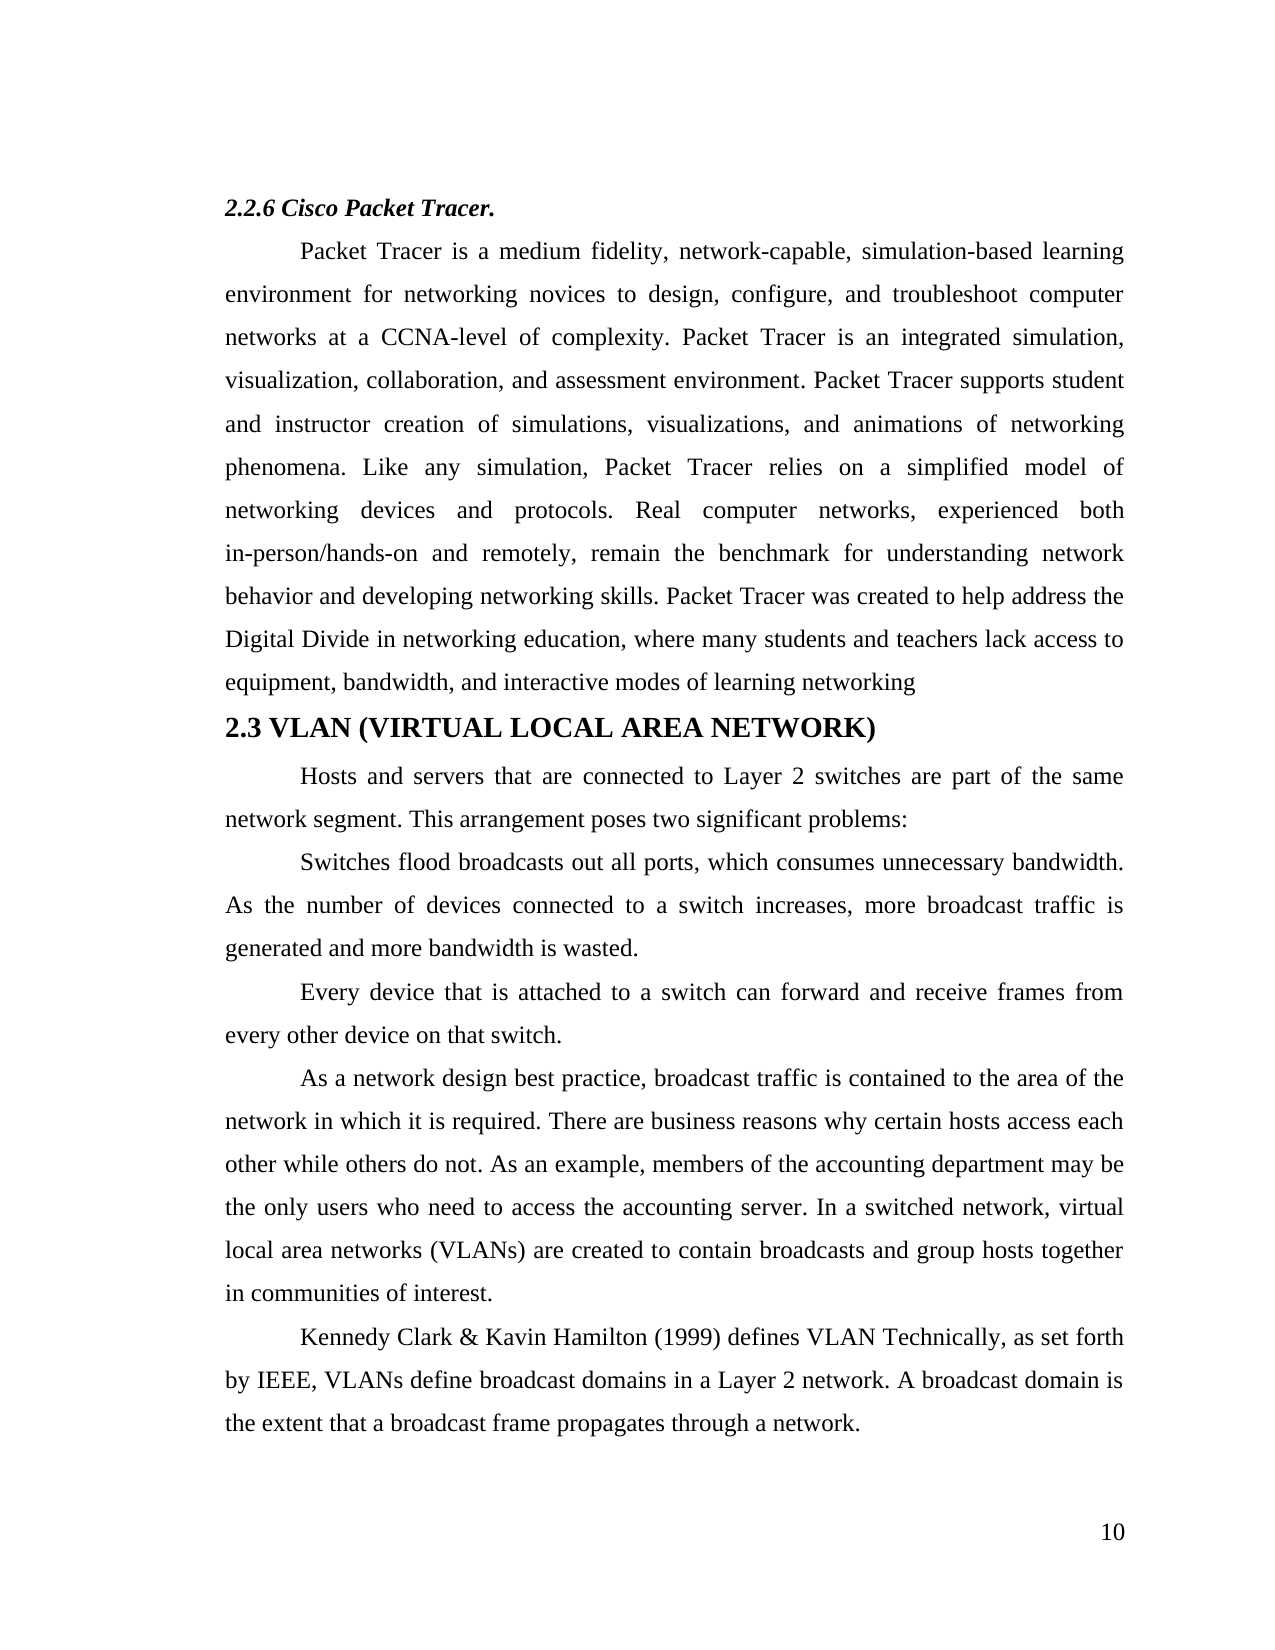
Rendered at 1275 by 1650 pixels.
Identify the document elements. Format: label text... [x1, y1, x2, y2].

subtitle 2.3 VLAN (VIRTUAL LOCAL AREA NETWORK) [225, 711, 1125, 744]
text Packet Tracer is a medium fidelity, network-capable, simulation-based learning environment for networking novices to design, configure, and troubleshoot computer networks at a CCNA-level of complexity. Packet Tracer is an integrated simulation, visualization, collaboration, and assessment environment. Packet Tracer supports student and instructor creation of simulations, visualizations, and animations of networking phenomena. Like any simulation, Packet Tracer relies on a simplified model of networking devices and protocols. Real computer networks, experienced both in-person/hands-on and remotely, remain the benchmark for understanding network behavior and developing networking skills. Packet Tracer was created to help address the Digital Divide in networking education, where many students and teachers lack access to equipment, bandwidth, and interactive modes of learning networking [225, 236, 1125, 696]
text Every device that is attached to a switch can forward and receive frames from every other device on that switch. [225, 977, 1125, 1048]
text Hosts and servers that are connected to Layer 2 switches are part of the same network segment. This arrangement poses two significant problems: [225, 761, 1125, 833]
text Kennedy Clark & Kavin Hamilton (1999) defines VLAN Technically, as set forth by IEEE, VLANs define broadcast domains in a Layer 2 network. A broadcast domain is the extent that a broadcast frame propagates through a network. [225, 1322, 1125, 1437]
text Switches flood broadcasts out all ports, which consumes unnecessary bandwidth. As the number of devices connected to a switch increases, more broadcast traffic is generated and more bandwidth is wasted. [225, 847, 1125, 962]
subtitle 2.2.6 Cisco Packet Tracer. [225, 193, 1125, 222]
text As a network design best practice, broadcast traffic is contained to the area of the network in which it is required. There are business reasons why certain hosts access each other while others do not. As an example, members of the accounting department may be the only users who need to access the accounting server. In a switched network, virtual local area networks (VLANs) are created to contain broadcasts and group hosts together in communities of interest. [225, 1063, 1125, 1307]
